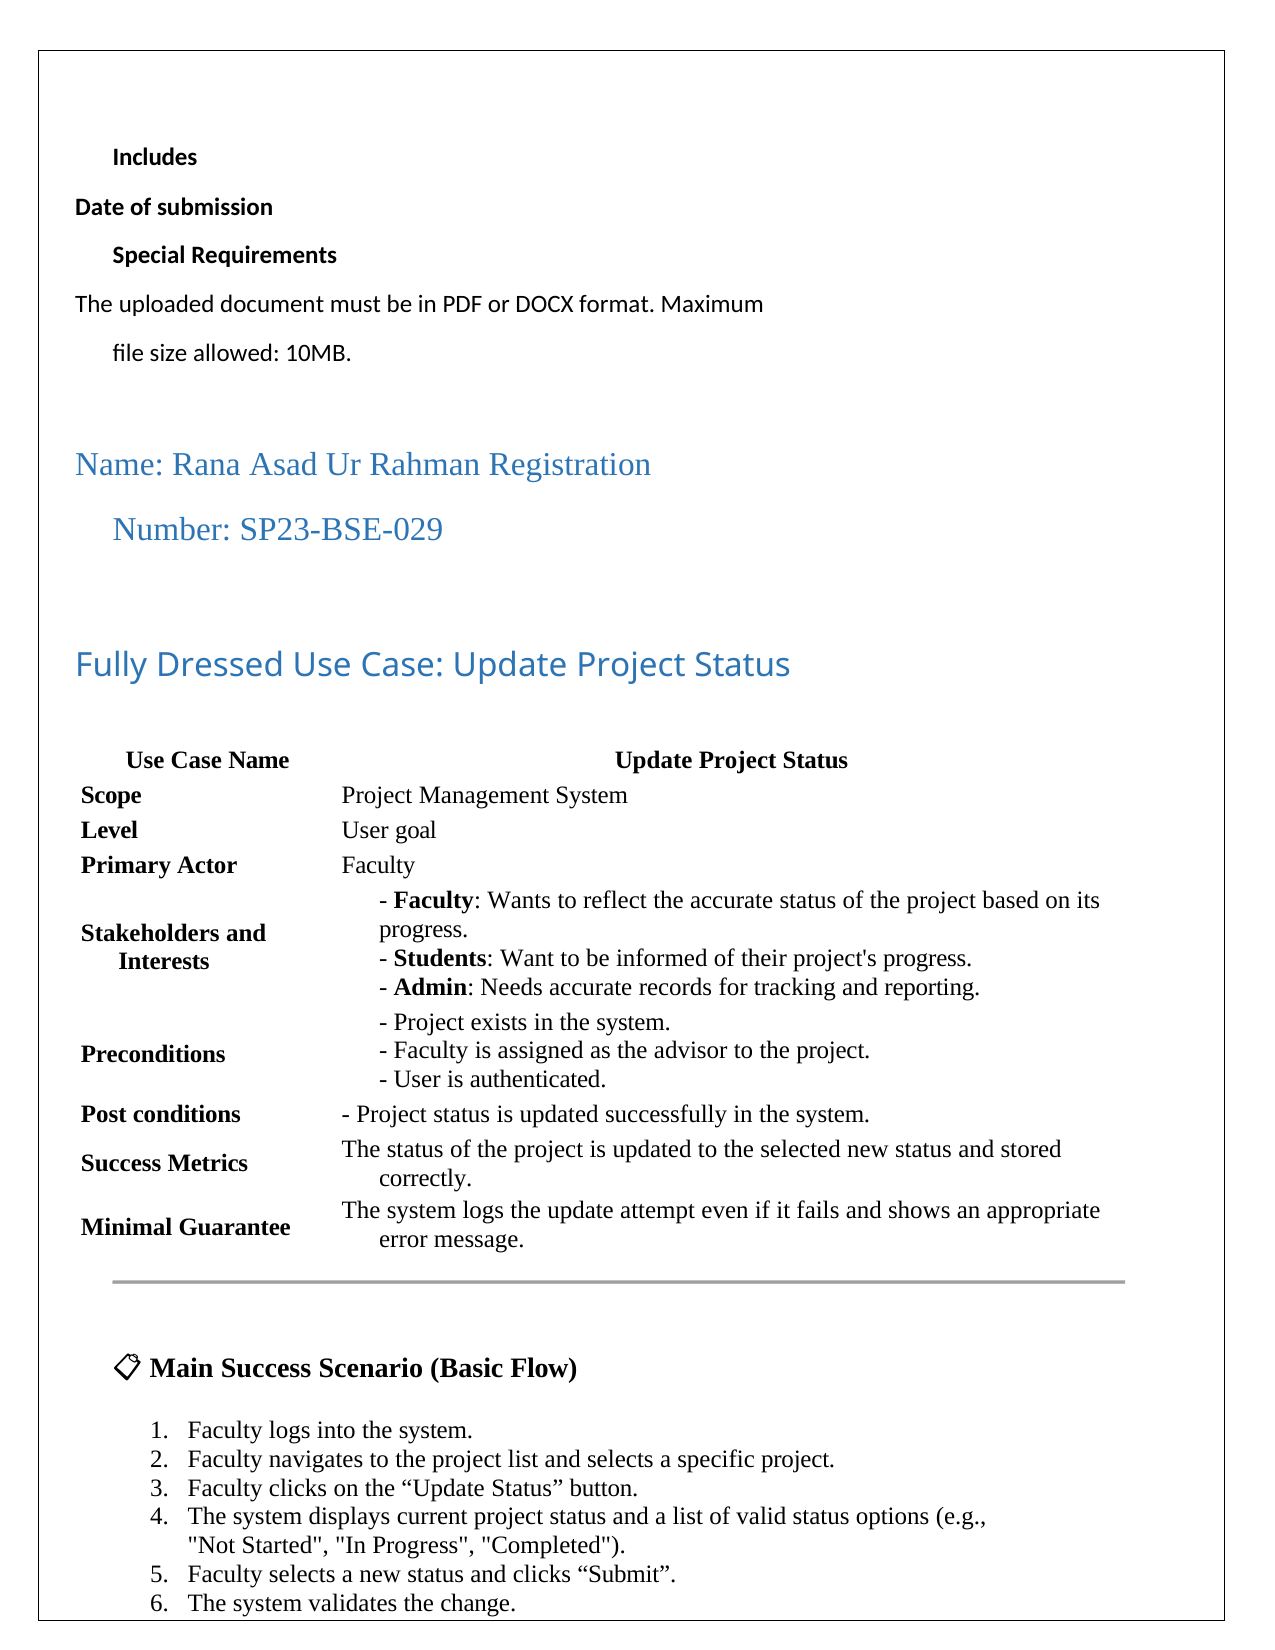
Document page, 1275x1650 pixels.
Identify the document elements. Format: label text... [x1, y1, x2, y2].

list Faculty navigates to the project list and selects a specific project. [150, 1444, 1200, 1473]
subtitle Name: Rana Asad Ur Rahman Registration Number: SP23-BSE-029 [75, 444, 679, 548]
text Date of submission Special Requirements [75, 191, 338, 270]
table_header Use Case Name [113, 747, 354, 778]
list Faculty clicks on the “Update Status” button. [150, 1473, 1200, 1501]
table_cell Faculty [354, 848, 1105, 883]
list The system validates the change. [150, 1588, 1200, 1616]
table_cell Minimal Guarantee [113, 1195, 354, 1255]
table_cell Project exists in the system. Faculty is assigned as the advisor to the project. User is authenticated. [354, 1004, 1105, 1096]
table_cell - Project status is updated successfully in the system. [354, 1096, 1105, 1131]
table_cell Primary Actor [113, 848, 354, 883]
text Fully Dressed Use Case: Update Project Status [75, 640, 1200, 686]
list The system displays current project status and a list of valid status options (e.g., "Not Started", "In Progress", "Completed"). [150, 1501, 1040, 1559]
list Faculty selects a new status and clicks “Submit”. [150, 1559, 1200, 1588]
table_cell Stakeholders and Interests [113, 883, 354, 1004]
table_cell The status of the project is updated to the selected new status and stored correctly. [354, 1131, 1105, 1195]
table_cell Scope [113, 778, 354, 813]
table_cell Faculty: Wants to reflect the accurate status of the project based on its progress. Students: Want to be informed of their project's progress. Admin: Needs accurate records for tracking and reporting. [354, 883, 1105, 1004]
list Faculty logs into the system. [150, 1415, 1200, 1444]
table_cell User goal [354, 813, 1105, 848]
subtitle 📋 Main Success Scenario (Basic Flow) [112, 1348, 1200, 1386]
text The uploaded document must be in PDF or DOCX format. Maximum file size allowed: 10MB. [75, 288, 783, 368]
table_cell Post conditions [113, 1096, 354, 1131]
table_cell Preconditions [113, 1004, 354, 1096]
table_cell Project Management System [354, 778, 1105, 813]
subtitle Includes [112, 142, 1200, 172]
table_cell Level [113, 813, 354, 848]
table_header Update Project Status [354, 747, 1105, 778]
table_cell Success Metrics [113, 1131, 354, 1195]
table_cell The system logs the update attempt even if it fails and shows an appropriate error message. [354, 1195, 1105, 1255]
